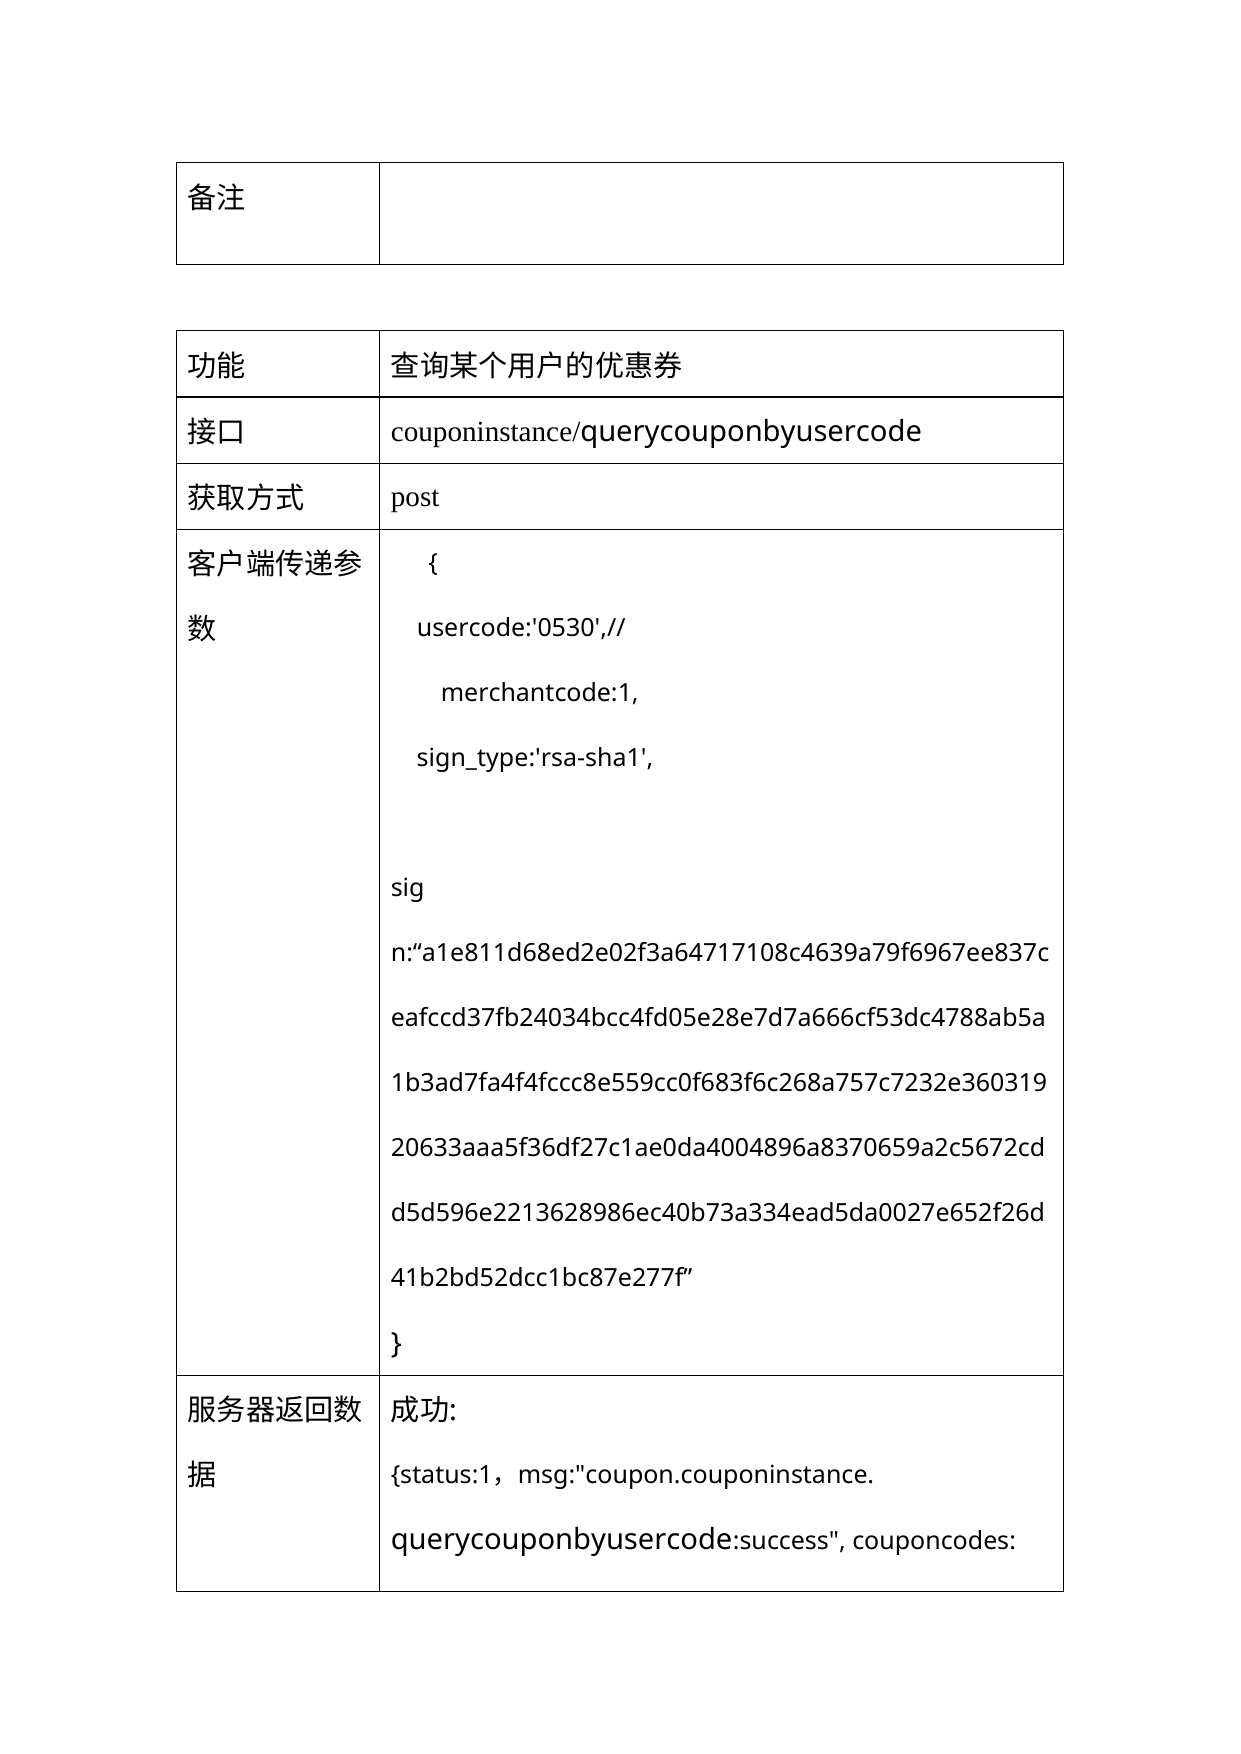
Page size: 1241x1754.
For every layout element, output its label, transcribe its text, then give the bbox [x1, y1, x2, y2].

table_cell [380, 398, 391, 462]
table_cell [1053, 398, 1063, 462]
table_cell 服务器返回数据 [177, 1376, 379, 1591]
table_cell 备注 [177, 163, 379, 264]
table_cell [380, 1376, 1063, 1591]
table_cell 客户端传递参数 [177, 530, 379, 1374]
table_header 查询某个用户的优惠券 [380, 331, 1063, 396]
table_cell [380, 163, 1063, 264]
table_cell 获取方式 [177, 464, 379, 528]
table_cell 接口 [177, 398, 379, 462]
table_header 功能 [177, 331, 379, 396]
table_cell post [380, 464, 1063, 528]
